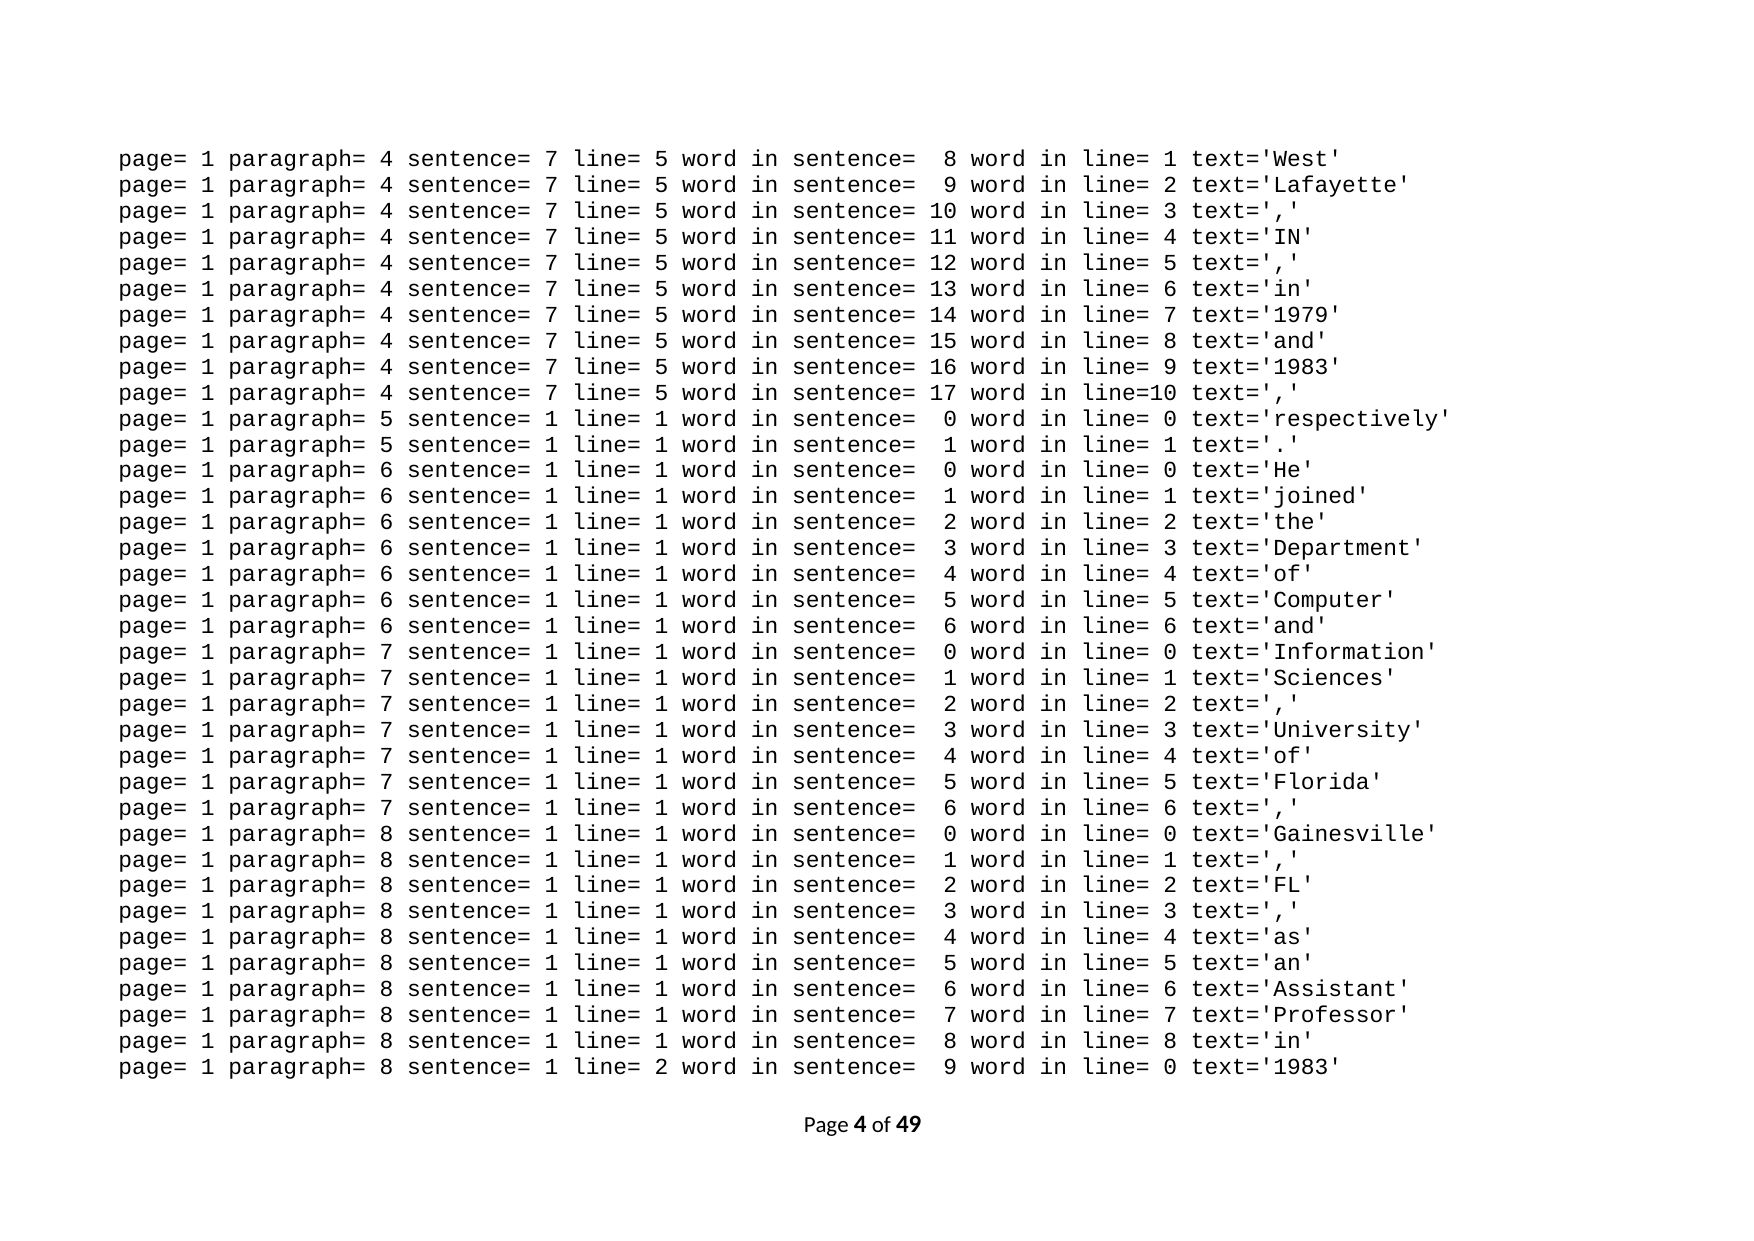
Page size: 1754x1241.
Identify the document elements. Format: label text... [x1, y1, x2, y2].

text page= 1 paragraph= 6 sentence= 1 line= 1 word in sentence= 4 word in line= 4 text='of' [118, 563, 1606, 588]
text page= 1 paragraph= 7 sentence= 1 line= 1 word in sentence= 3 word in line= 3 text='University' [118, 718, 1606, 744]
text page= 1 paragraph= 4 sentence= 7 line= 5 word in sentence= 15 word in line= 8 text='and' [118, 329, 1606, 355]
text page= 1 paragraph= 4 sentence= 7 line= 5 word in sentence= 11 word in line= 4 text='IN' [118, 225, 1606, 251]
text page= 1 paragraph= 4 sentence= 7 line= 5 word in sentence= 9 word in line= 2 text='Lafayette' [118, 173, 1606, 199]
text page= 1 paragraph= 6 sentence= 1 line= 1 word in sentence= 2 word in line= 2 text='the' [118, 511, 1606, 537]
text page= 1 paragraph= 7 sentence= 1 line= 1 word in sentence= 2 word in line= 2 text=',' [118, 692, 1606, 718]
text page= 1 paragraph= 4 sentence= 7 line= 5 word in sentence= 10 word in line= 3 text=',' [118, 199, 1606, 225]
text page= 1 paragraph= 4 sentence= 7 line= 5 word in sentence= 12 word in line= 5 text=',' [118, 251, 1606, 277]
text page= 1 paragraph= 5 sentence= 1 line= 1 word in sentence= 0 word in line= 0 text='respectively' [118, 407, 1606, 433]
text page= 1 paragraph= 8 sentence= 1 line= 1 word in sentence= 0 word in line= 0 text='Gainesville' [118, 822, 1606, 848]
text page= 1 paragraph= 4 sentence= 7 line= 5 word in sentence= 8 word in line= 1 text='West' [118, 148, 1606, 173]
text page= 1 paragraph= 8 sentence= 1 line= 1 word in sentence= 3 word in line= 3 text=',' [118, 900, 1606, 926]
text page= 1 paragraph= 7 sentence= 1 line= 1 word in sentence= 1 word in line= 1 text='Sciences' [118, 666, 1606, 692]
text page= 1 paragraph= 6 sentence= 1 line= 1 word in sentence= 3 word in line= 3 text='Department' [118, 537, 1606, 563]
text page= 1 paragraph= 4 sentence= 7 line= 5 word in sentence= 16 word in line= 9 text='1983' [118, 355, 1606, 381]
text page= 1 paragraph= 8 sentence= 1 line= 1 word in sentence= 6 word in line= 6 text='Assistant' [118, 978, 1606, 1003]
text page= 1 paragraph= 6 sentence= 1 line= 1 word in sentence= 6 word in line= 6 text='and' [118, 614, 1606, 640]
text page= 1 paragraph= 8 sentence= 1 line= 1 word in sentence= 7 word in line= 7 text='Professor' [118, 1003, 1606, 1029]
text page= 1 paragraph= 7 sentence= 1 line= 1 word in sentence= 0 word in line= 0 text='Information' [118, 640, 1606, 666]
text page= 1 paragraph= 8 sentence= 1 line= 1 word in sentence= 8 word in line= 8 text='in' [118, 1029, 1606, 1055]
text page= 1 paragraph= 7 sentence= 1 line= 1 word in sentence= 4 word in line= 4 text='of' [118, 744, 1606, 770]
text page= 1 paragraph= 5 sentence= 1 line= 1 word in sentence= 1 word in line= 1 text='.' [118, 433, 1606, 459]
text page= 1 paragraph= 8 sentence= 1 line= 1 word in sentence= 1 word in line= 1 text=',' [118, 848, 1606, 874]
text page= 1 paragraph= 4 sentence= 7 line= 5 word in sentence= 14 word in line= 7 text='1979' [118, 303, 1606, 329]
text page= 1 paragraph= 4 sentence= 7 line= 5 word in sentence= 17 word in line=10 text=',' [118, 381, 1606, 407]
text page= 1 paragraph= 7 sentence= 1 line= 1 word in sentence= 5 word in line= 5 text='Florida' [118, 770, 1606, 796]
text page= 1 paragraph= 6 sentence= 1 line= 1 word in sentence= 0 word in line= 0 text='He' [118, 459, 1606, 485]
text page= 1 paragraph= 8 sentence= 1 line= 2 word in sentence= 9 word in line= 0 text='1983' [118, 1055, 1606, 1081]
text page= 1 paragraph= 4 sentence= 7 line= 5 word in sentence= 13 word in line= 6 text='in' [118, 277, 1606, 303]
text page= 1 paragraph= 8 sentence= 1 line= 1 word in sentence= 4 word in line= 4 text='as' [118, 926, 1606, 952]
text page= 1 paragraph= 8 sentence= 1 line= 1 word in sentence= 2 word in line= 2 text='FL' [118, 874, 1606, 900]
text page= 1 paragraph= 6 sentence= 1 line= 1 word in sentence= 5 word in line= 5 text='Computer' [118, 588, 1606, 614]
text page= 1 paragraph= 6 sentence= 1 line= 1 word in sentence= 1 word in line= 1 text='joined' [118, 485, 1606, 511]
text page= 1 paragraph= 8 sentence= 1 line= 1 word in sentence= 5 word in line= 5 text='an' [118, 952, 1606, 978]
text page= 1 paragraph= 7 sentence= 1 line= 1 word in sentence= 6 word in line= 6 text=',' [118, 796, 1606, 822]
